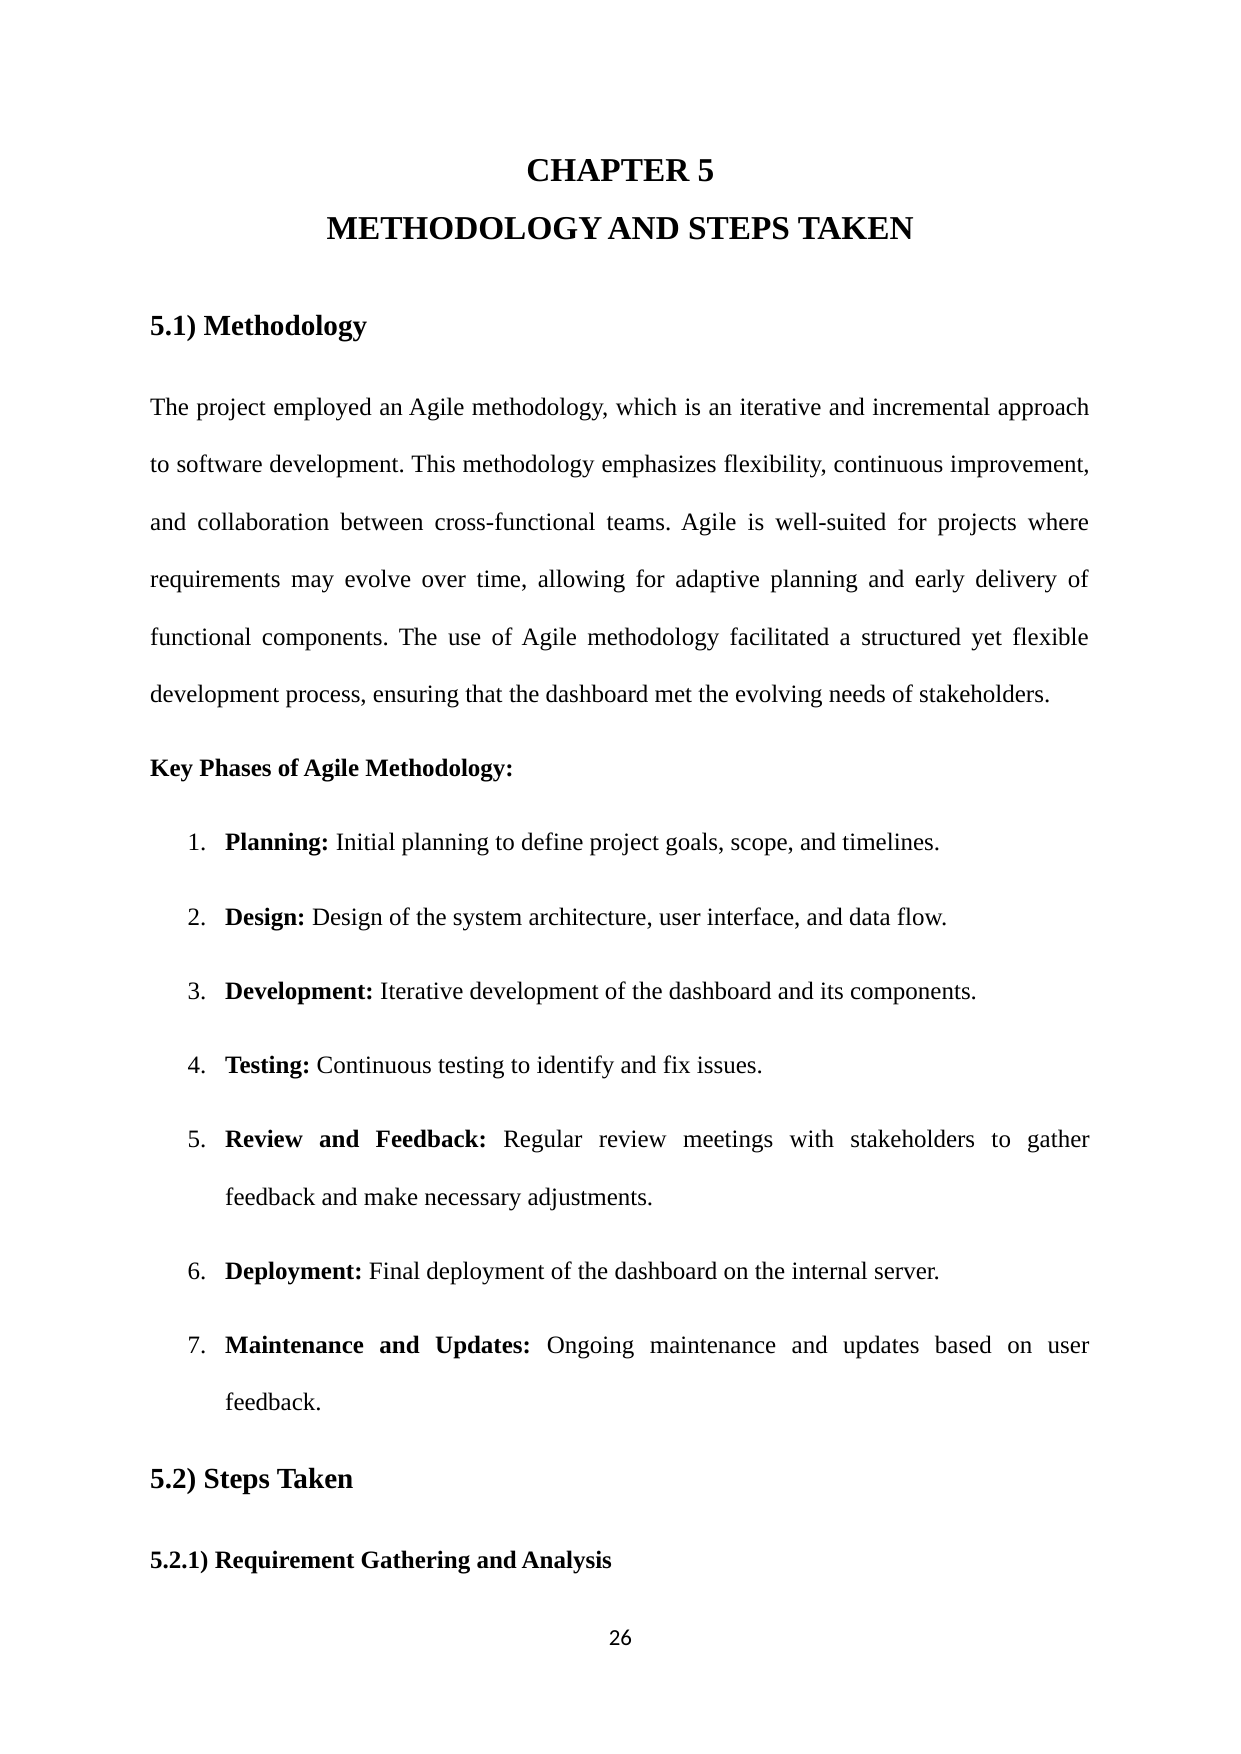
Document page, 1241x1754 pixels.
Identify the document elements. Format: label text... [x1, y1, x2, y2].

text METHODOLOGY AND STEPS TAKEN [150, 208, 1090, 246]
list Review and Feedback: Regular review meetings with stakeholders to gather feedback and make necessary adjustments. [187, 1124, 1090, 1210]
list Design: Design of the system architecture, user interface, and data flow. [187, 902, 1090, 930]
list Planning: Initial planning to define project goals, scope, and timelines. [187, 827, 1090, 856]
list Maintenance and Updates: Ongoing maintenance and updates based on user feedback. [187, 1330, 1090, 1416]
list Development: Iterative development of the dashboard and its components. [187, 976, 1090, 1004]
text CHAPTER 5 [150, 150, 1090, 188]
list Testing: Continuous testing to identify and fix issues. [187, 1050, 1090, 1079]
text 5.2) Steps Taken [150, 1462, 1090, 1495]
text The project employed an Agile methodology, which is an iterative and incremental approach to software development. This methodology emphasizes flexibility, continuous improvement, and collaboration between cross-functional teams. Agile is well-suited for projects where requirements may evolve over time, allowing for adaptive planning and early delivery of functional components. The use of Agile methodology facilitated a structured yet flexible development process, ensuring that the dashboard met the evolving needs of stakeholders. [150, 392, 1090, 708]
text Key Phases of Agile Methodology: [150, 753, 1090, 782]
list Deployment: Final deployment of the dashboard on the internal server. [187, 1256, 1090, 1284]
text 5.2.1) Requirement Gathering and Analysis [150, 1545, 1090, 1574]
text 5.1) Methodology [150, 308, 1090, 341]
